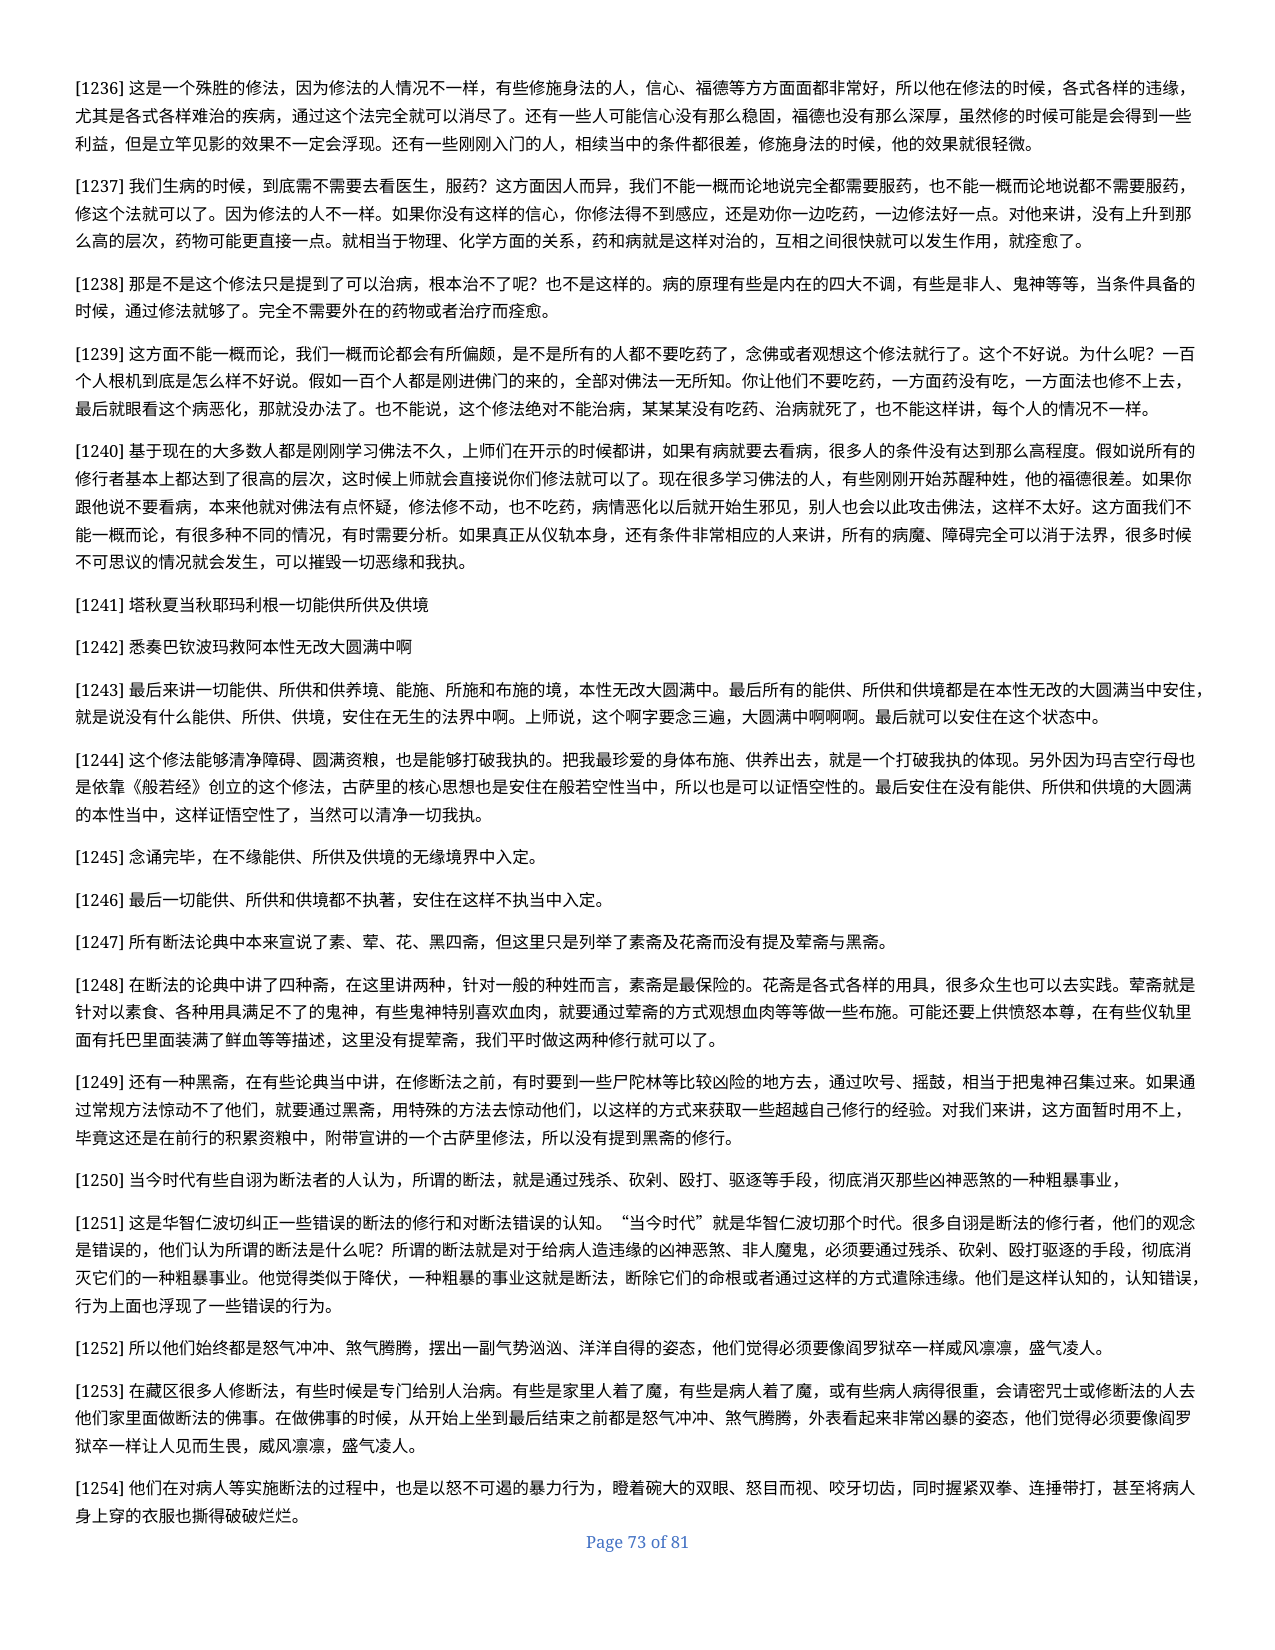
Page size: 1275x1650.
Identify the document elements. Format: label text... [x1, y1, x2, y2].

text [1252] 所以他们始终都是怒气冲冲、煞气腾腾，摆出一副气势汹汹、洋洋自得的姿态，他们觉得必须要像阎罗狱卒一样威风凛凛，盛气凌人。 [75, 1335, 1200, 1359]
text [1243] 最后来讲一切能供、所供和供养境、能施、所施和布施的境，本性无改大圆满中。最后所有的能供、所供和供境都是在本性无改的大圆满当中安住，就是说没有什么能供、所供、供境，安住在无生的法界中啊。上师说，这个啊字要念三遍，大圆满中啊啊啊。最后就可以安住在这个状态中。 [75, 677, 1200, 728]
text [1242] 悉奏巴钦波玛救阿本性无改大圆满中啊 [75, 634, 1200, 658]
text [1238] 那是不是这个修法只是提到了可以治病，根本治不了呢？也不是这样的。病的原理有些是内在的四大不调，有些是非人、鬼神等等，当条件具备的时候，通过修法就够了。完全不需要外在的药物或者治疗而痊愈。 [75, 271, 1200, 323]
text [1254] 他们在对病人等实施断法的过程中，也是以怒不可遏的暴力行为，瞪着碗大的双眼、怒目而视、咬牙切齿，同时握紧双拳、连捶带打，甚至将病人身上穿的衣服也撕得破破烂烂。 [75, 1475, 1200, 1527]
text [1249] 还有一种黑斋，在有些论典当中讲，在修断法之前，有时要到一些尸陀林等比较凶险的地方去，通过吹号、摇鼓，相当于把鬼神召集过来。如果通过常规方法惊动不了他们，就要通过黑斋，用特殊的方法去惊动他们，以这样的方式来获取一些超越自己修行的经验。对我们来讲，这方面暂时用不上，毕竟这还是在前行的积累资粮中，附带宣讲的一个古萨里修法，所以没有提到黑斋的修行。 [75, 1069, 1200, 1149]
text [1237] 我们生病的时候，到底需不需要去看医生，服药？这方面因人而异，我们不能一概而论地说完全都需要服药，也不能一概而论地说都不需要服药，修这个法就可以了。因为修法的人不一样。如果你没有这样的信心，你修法得不到感应，还是劝你一边吃药，一边修法好一点。对他来讲，没有上升到那么高的层次，药物可能更直接一点。就相当于物理、化学方面的关系，药和病就是这样对治的，互相之间很快就可以发生作用，就痊愈了。 [75, 173, 1200, 252]
text [1236] 这是一个殊胜的修法，因为修法的人情况不一样，有些修施身法的人，信心、福德等方方面面都非常好，所以他在修法的时候，各式各样的违缘，尤其是各式各样难治的疾病，通过这个法完全就可以消尽了。还有一些人可能信心没有那么稳固，福德也没有那么深厚，虽然修的时候可能是会得到一些利益，但是立竿见影的效果不一定会浮现。还有一些刚刚入门的人，相续当中的条件都很差，修施身法的时候，他的效果就很轻微。 [75, 75, 1200, 155]
text [1247] 所有断法论典中本来宣说了素、荤、花、黑四斋，但这里只是列举了素斋及花斋而没有提及荤斋与黑斋。 [75, 929, 1200, 953]
text [1241] 塔秋夏当秋耶玛利根一切能供所供及供境 [75, 592, 1200, 616]
text [1253] 在藏区很多人修断法，有些时候是专门给别人治病。有些是家里人着了魔，有些是病人着了魔，或有些病人病得很重，会请密咒士或修断法的人去他们家里面做断法的佛事。在做佛事的时候，从开始上坐到最后结束之前都是怒气冲冲、煞气腾腾，外表看起来非常凶暴的姿态，他们觉得必须要像阎罗狱卒一样让人见而生畏，威风凛凛，盛气凌人。 [75, 1378, 1200, 1457]
text [1250] 当今时代有些自诩为断法者的人认为，所谓的断法，就是通过残杀、砍剁、殴打、驱逐等手段，彻底消灭那些凶神恶煞的一种粗暴事业， [75, 1167, 1200, 1192]
text [1248] 在断法的论典中讲了四种斋，在这里讲两种，针对一般的种姓而言，素斋是最保险的。花斋是各式各样的用具，很多众生也可以去实践。荤斋就是针对以素食、各种用具满足不了的鬼神，有些鬼神特别喜欢血肉，就要通过荤斋的方式观想血肉等等做一些布施。可能还要上供愤怒本尊，在有些仪轨里面有托巴里面装满了鲜血等等描述，这里没有提荤斋，我们平时做这两种修行就可以了。 [75, 972, 1200, 1051]
text [1244] 这个修法能够清净障碍、圆满资粮，也是能够打破我执的。把我最珍爱的身体布施、供养出去，就是一个打破我执的体现。另外因为玛吉空行母也是依靠《般若经》创立的这个修法，古萨里的核心思想也是安住在般若空性当中，所以也是可以证悟空性的。最后安住在没有能供、所供和供境的大圆满的本性当中，这样证悟空性了，当然可以清净一切我执。 [75, 747, 1200, 826]
text [1245] 念诵完毕，在不缘能供、所供及供境的无缘境界中入定。 [75, 844, 1200, 869]
text [1239] 这方面不能一概而论，我们一概而论都会有所偏颇，是不是所有的人都不要吃药了，念佛或者观想这个修法就行了。这个不好说。为什么呢？一百个人根机到底是怎么样不好说。假如一百个人都是刚进佛门的来的，全部对佛法一无所知。你让他们不要吃药，一方面药没有吃，一方面法也修不上去，最后就眼看这个病恶化，那就没办法了。也不能说，这个修法绝对不能治病，某某某没有吃药、治病就死了，也不能这样讲，每个人的情况不一样。 [75, 341, 1200, 420]
text [1246] 最后一切能供、所供和供境都不执著，安住在这样不执当中入定。 [75, 887, 1200, 911]
text [1251] 这是华智仁波切纠正一些错误的断法的修行和对断法错误的认知。“当今时代”就是华智仁波切那个时代。很多自诩是断法的修行者，他们的观念是错误的，他们认为所谓的断法是什么呢？所谓的断法就是对于给病人造违缘的凶神恶煞、非人魔鬼，必须要通过残杀、砍剁、殴打驱逐的手段，彻底消灭它们的一种粗暴事业。他觉得类似于降伏，一种粗暴的事业这就是断法，断除它们的命根或者通过这样的方式遣除违缘。他们是这样认知的，认知错误，行为上面也浮现了一些错误的行为。 [75, 1210, 1200, 1317]
text [1240] 基于现在的大多数人都是刚刚学习佛法不久，上师们在开示的时候都讲，如果有病就要去看病，很多人的条件没有达到那么高程度。假如说所有的修行者基本上都达到了很高的层次，这时候上师就会直接说你们修法就可以了。现在很多学习佛法的人，有些刚刚开始苏醒种姓，他的福德很差。如果你跟他说不要看病，本来他就对佛法有点怀疑，修法修不动，也不吃药，病情恶化以后就开始生邪见，别人也会以此攻击佛法，这样不太好。这方面我们不能一概而论，有很多种不同的情况，有时需要分析。如果真正从仪轨本身，还有条件非常相应的人来讲，所有的病魔、障碍完全可以消于法界，很多时候不可思议的情况就会发生，可以摧毁一切恶缘和我执。 [75, 438, 1200, 574]
